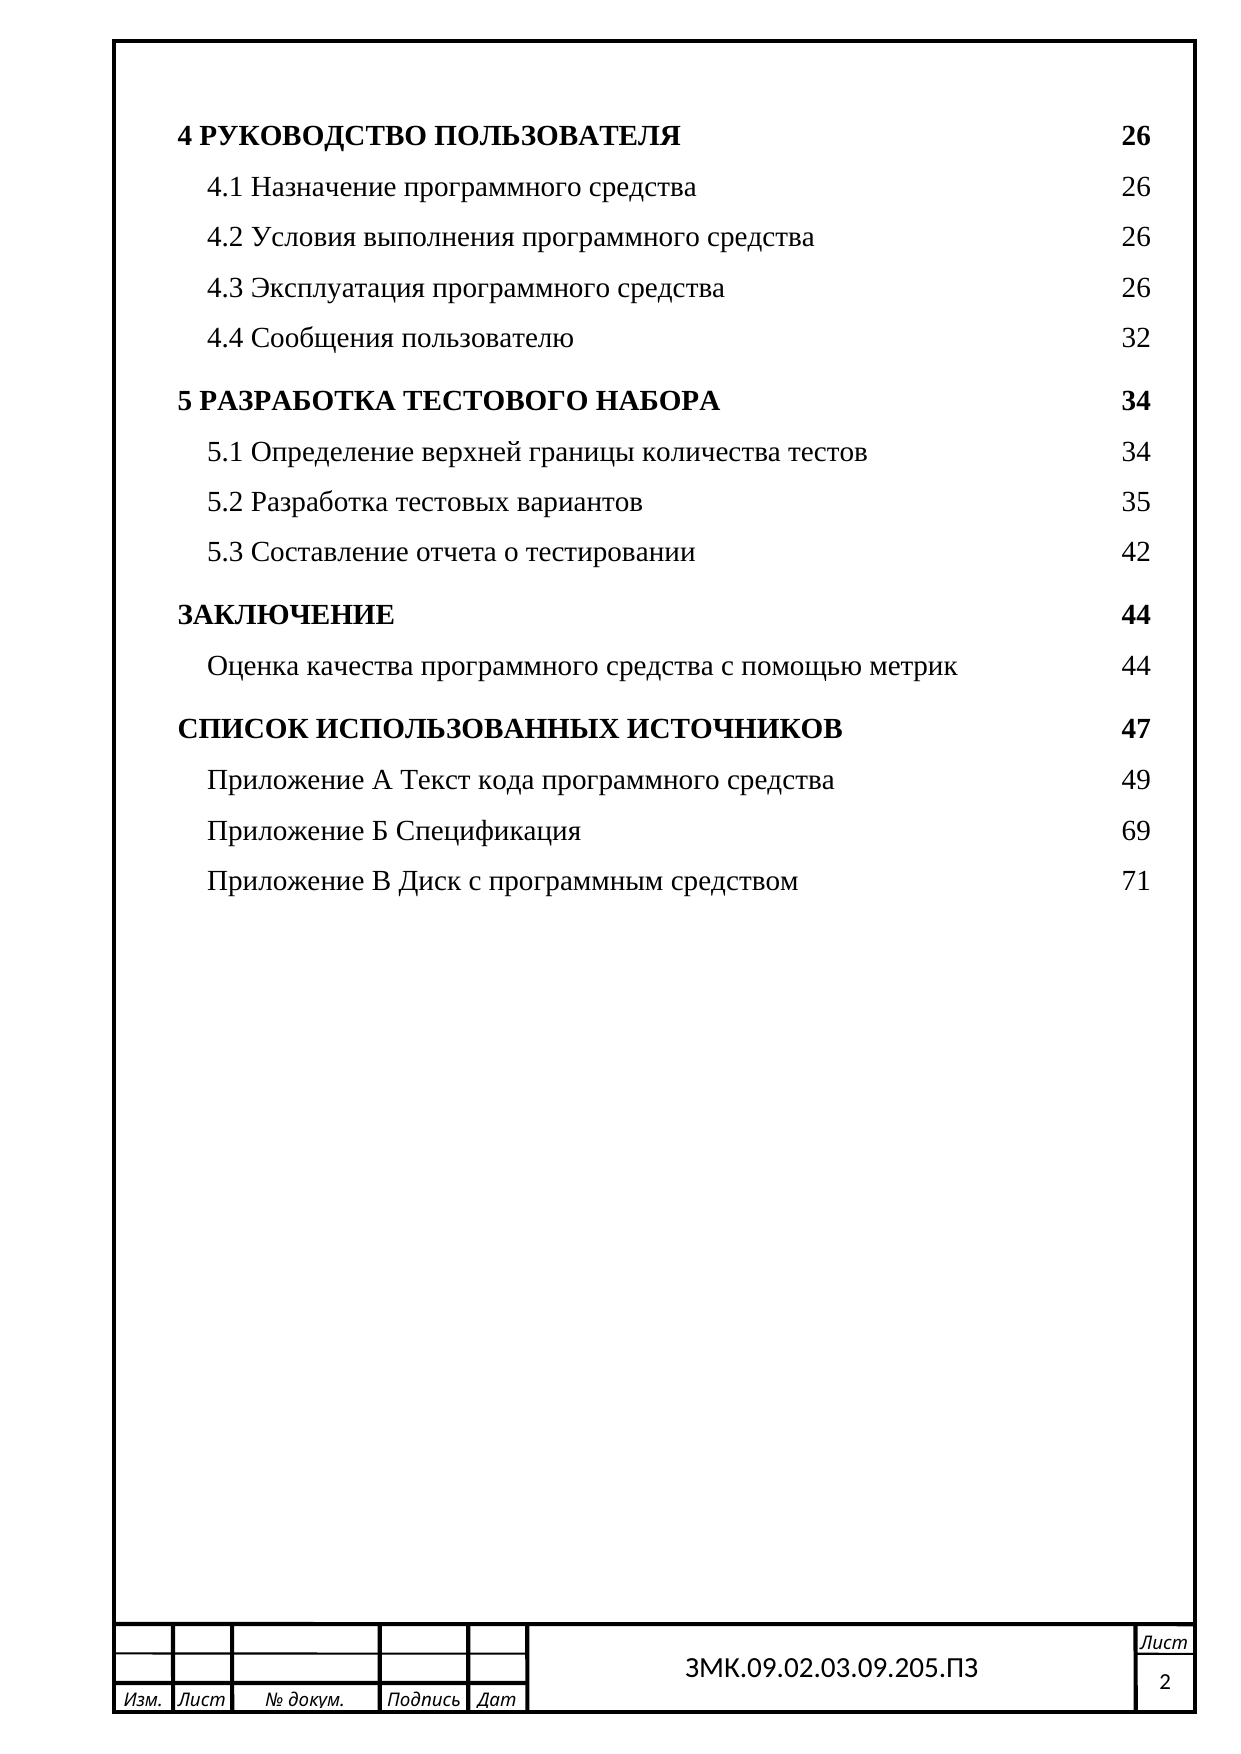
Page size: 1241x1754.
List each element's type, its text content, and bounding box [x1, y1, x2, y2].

text 5 РАЗРАБОТКА ТЕСТОВОГО НАБОРА 34 [177, 383, 1152, 416]
text 5.3 Составление отчета о тестировании 42 [177, 534, 1152, 568]
text 4.3 Эксплуатация программного средства 26 [177, 270, 1152, 303]
text 4.1 Назначение программного средства 26 [177, 169, 1152, 203]
text ЗАКЛЮЧЕНИЕ 44 [177, 597, 1152, 631]
text 4.2 Условия выполнения программного средства 26 [177, 219, 1152, 253]
text 4 РУКОВОДСТВО ПОЛЬЗОВАТЕЛЯ 26 [177, 118, 1152, 152]
text Приложение А Текст кода программного средства 49 [177, 762, 1152, 796]
text 4.4 Сообщения пользователю 32 [177, 320, 1152, 354]
text 5.2 Разработка тестовых вариантов 35 [177, 484, 1152, 518]
text 5.1 Определение верхней границы количества тестов 34 [177, 434, 1152, 467]
text Оценка качества программного средства с помощью метрик 44 [177, 648, 1152, 682]
text Приложение Б Спецификация 69 [177, 813, 1152, 846]
text СПИСОК ИСПОЛЬЗОВАННЫХ ИСТОЧНИКОВ 47 [177, 711, 1152, 745]
text Приложение B Диск с программным средством 71 [177, 863, 1152, 896]
